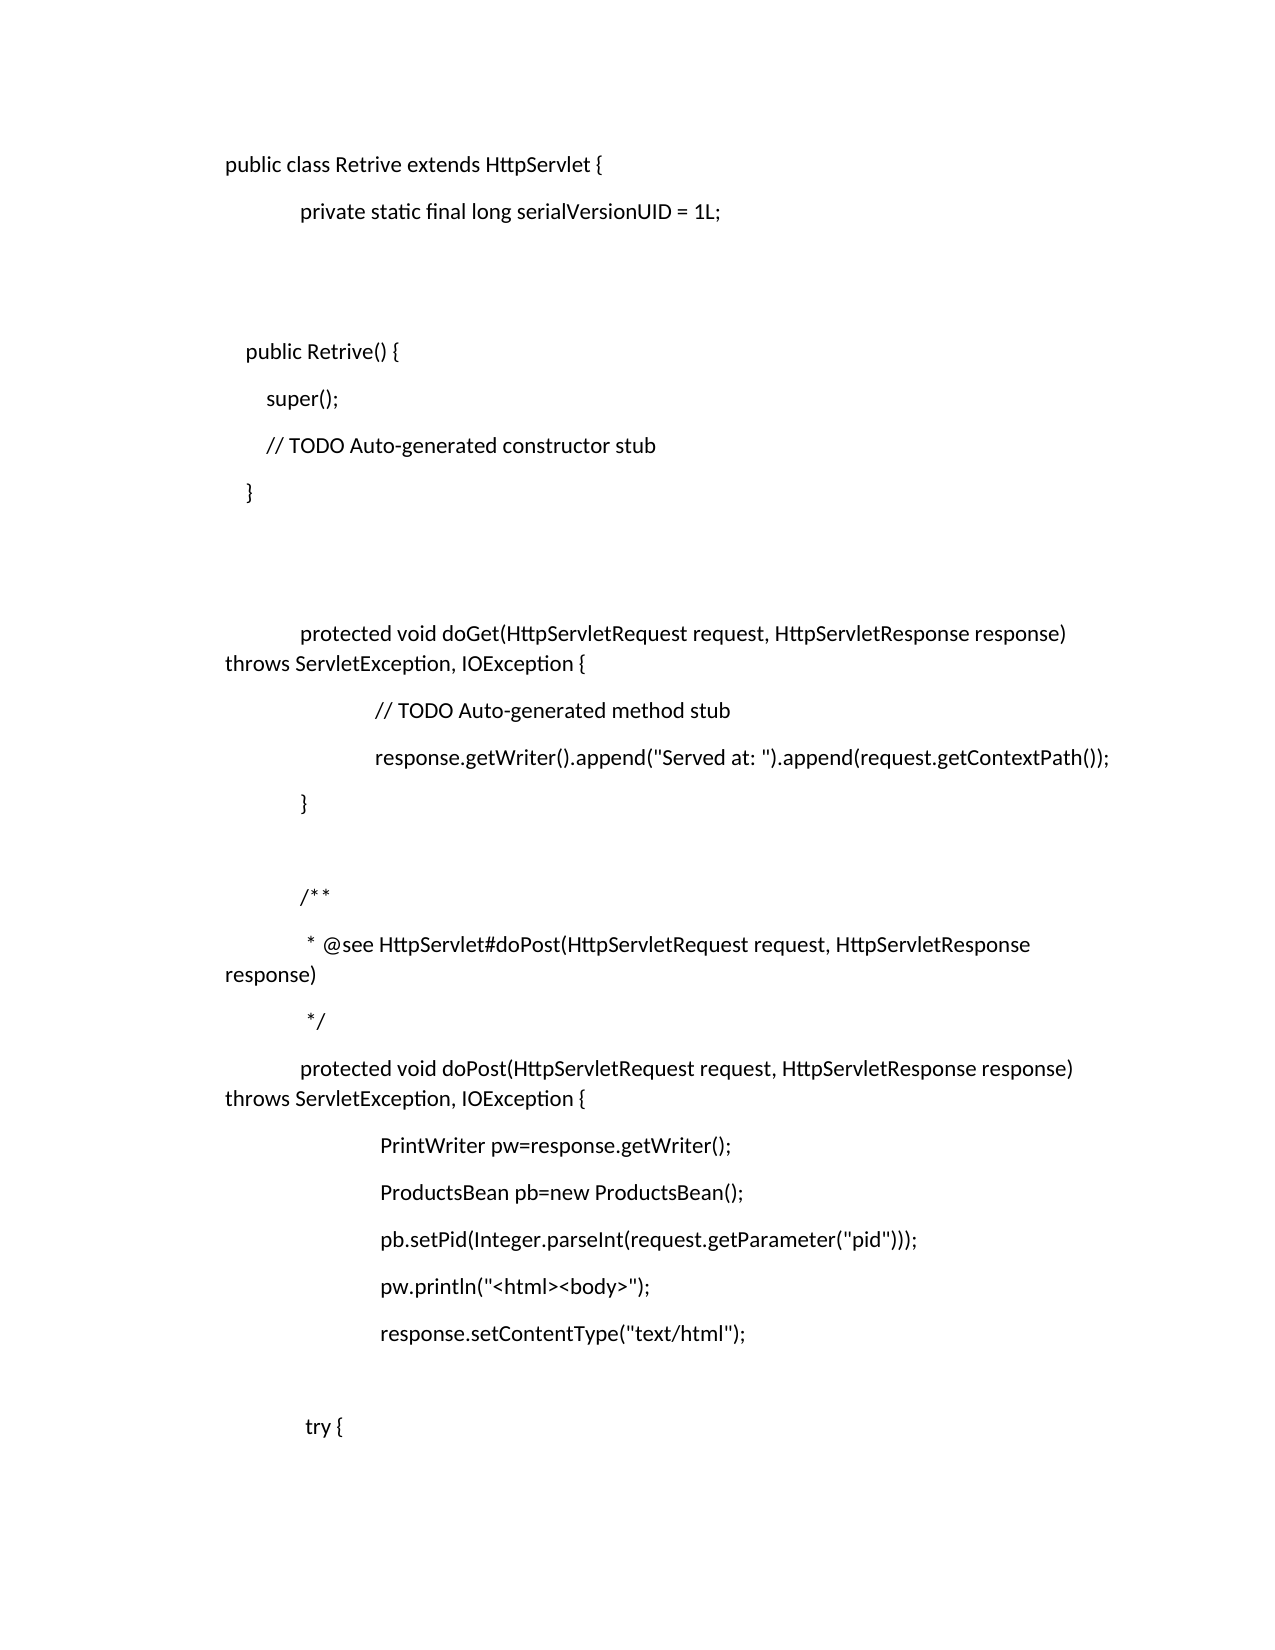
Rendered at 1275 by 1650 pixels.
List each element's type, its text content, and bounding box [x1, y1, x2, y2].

text PrintWriter pw=response.getWriter(); [225, 1131, 1125, 1159]
text * @see HttpServlet#doPost(HttpServletRequest request, HttpServletResponse response) [225, 930, 1125, 988]
text public Retrive() { [225, 337, 1125, 366]
text } [225, 789, 1125, 818]
text protected void doPost(HttpServletRequest request, HttpServletResponse response) throws ServletException, IOException { [225, 1054, 1125, 1112]
text pb.setPid(Integer.parseInt(request.getParameter("pid"))); [225, 1225, 1125, 1253]
text pw.println("<html><body>"); [225, 1272, 1125, 1300]
text /** [225, 883, 1125, 911]
text // TODO Auto-generated method stub [225, 696, 1125, 724]
text */ [225, 1007, 1125, 1035]
text // TODO Auto-generated constructor stub [225, 431, 1125, 459]
text protected void doGet(HttpServletRequest request, HttpServletResponse response) throws ServletException, IOException { [225, 619, 1125, 677]
text } [225, 478, 1125, 506]
text response.getWriter().append("Served at: ").append(request.getContextPath()); [225, 743, 1125, 771]
text super(); [225, 384, 1125, 412]
text response.setContentType("text/html"); [225, 1319, 1125, 1347]
text ProductsBean pb=new ProductsBean(); [225, 1178, 1125, 1206]
text public class Retrive extends HttpServlet { [225, 150, 1125, 178]
text private static final long serialVersionUID = 1L; [225, 197, 1125, 225]
text try { [225, 1412, 1125, 1441]
